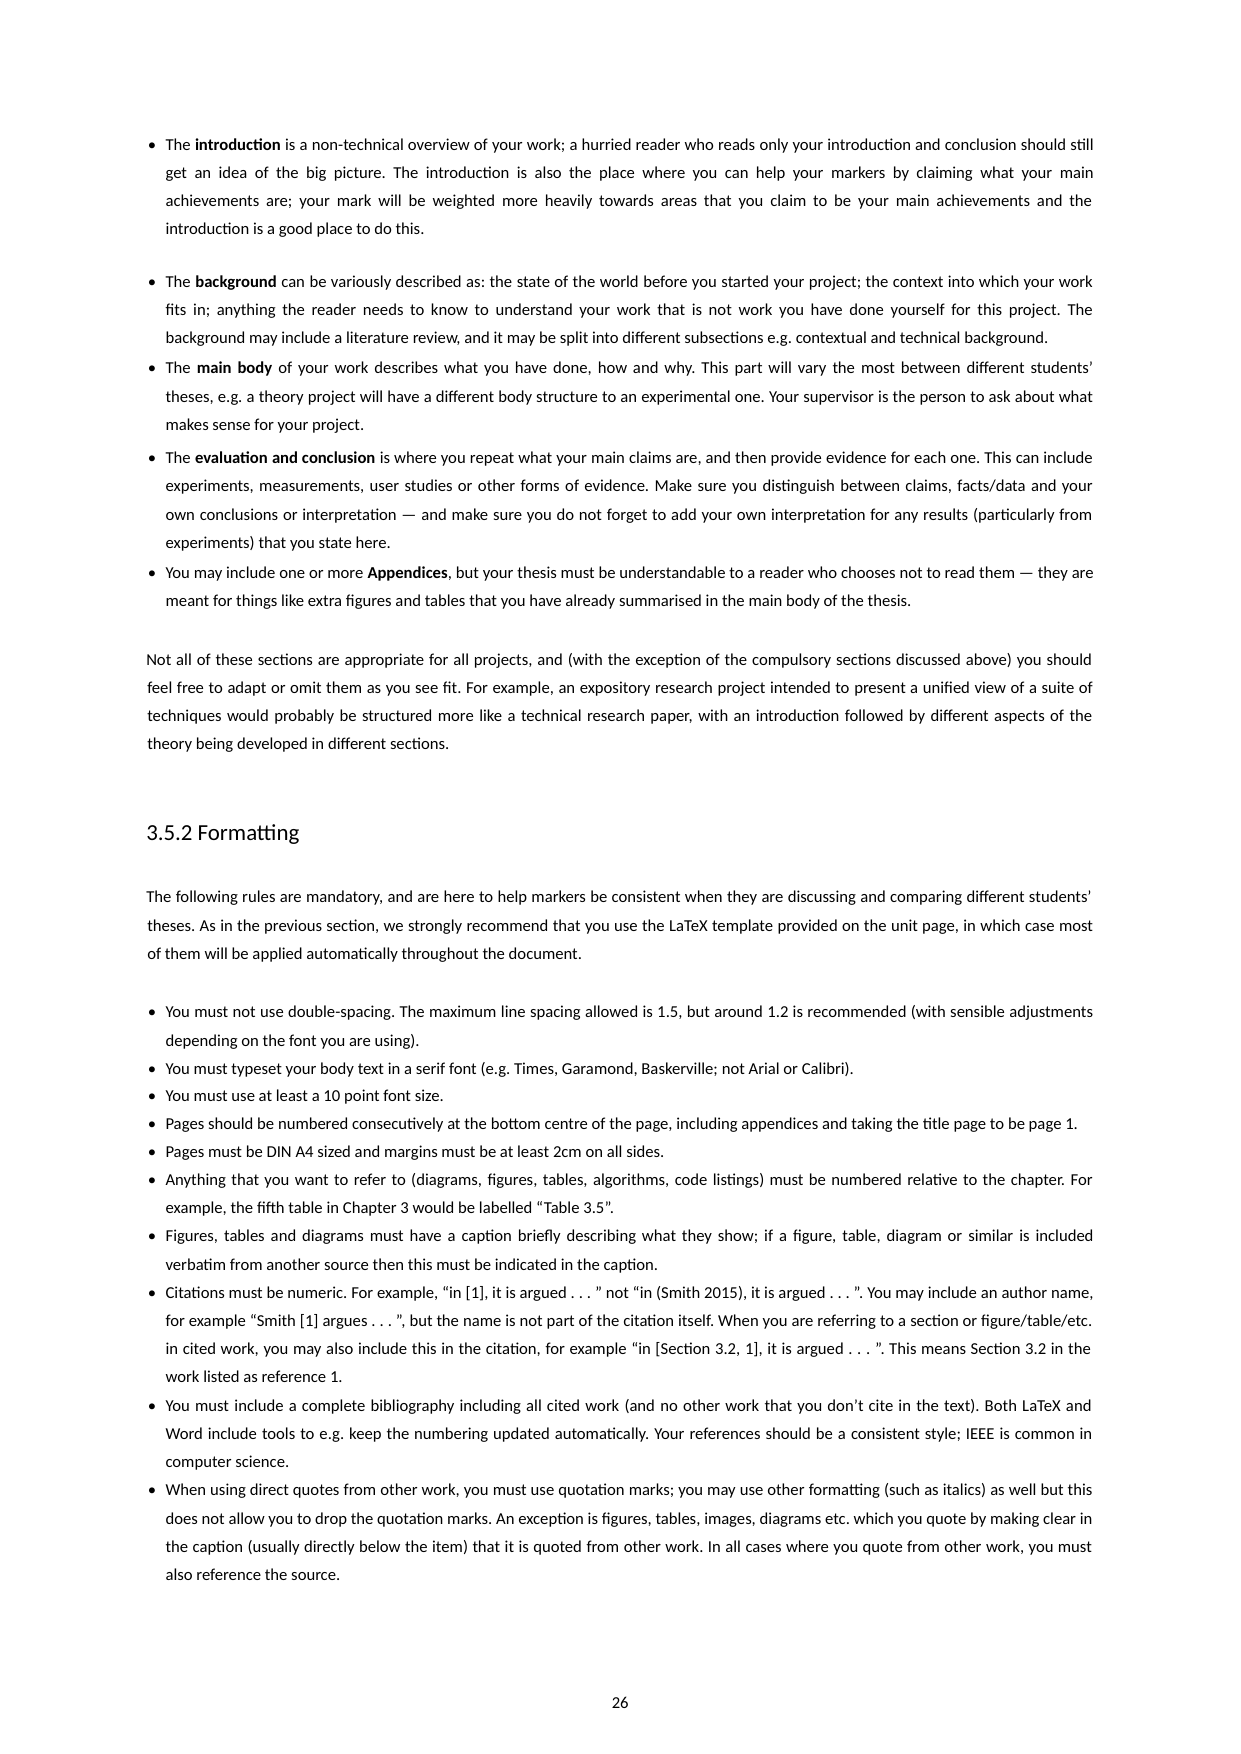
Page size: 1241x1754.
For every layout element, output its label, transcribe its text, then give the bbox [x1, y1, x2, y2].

list The main body of your work describes what you have done, how and why. This part will vary the most between different students’ theses, e.g. a theory project will have a different body structure to an experimental one. Your supervisor is the person to ask about what makes sense for your project. [148, 358, 1094, 434]
list You must use at least a 10 point font size. [148, 1086, 1094, 1106]
text Not all of these sections are appropriate for all projects, and (with the exception of the compulsory sections discussed above) you should feel free to adapt or omit them as you see fit. For example, an expository research project intended to present a unified view of a suite of techniques would probably be structured more like a technical research paper, with an introduction followed by different aspects of the theory being developed in different sections. [146, 649, 1094, 754]
list Citations must be numeric. For example, “in [1], it is argued . . . ” not “in (Smith 2015), it is argued . . . ”. You may include an author name, for example “Smith [1] argues . . . ”, but the name is not part of the citation itself. When you are referring to a section or figure/table/etc. in cited work, you may also include this in the citation, for example “in [Section 3.2, 1], it is argued . . . ”. This means Section 3.2 in the work listed as reference 1. [148, 1282, 1094, 1387]
list You must typeset your body text in a serif font (e.g. Times, Garamond, Baskerville; not Arial or Calibri). [148, 1058, 1094, 1078]
list You may include one or more Appendices, but your thesis must be understandable to a reader who chooses not to read them — they are meant for things like extra figures and tables that you have already summarised in the main body of the thesis. [148, 562, 1094, 611]
list Pages must be DIN A4 sized and margins must be at least 2cm on all sides. [148, 1142, 1094, 1162]
list Figures, tables and diagrams must have a caption briefly describing what they show; if a figure, table, diagram or similar is included verbatim from another source then this must be indicated in the caption. [148, 1226, 1094, 1274]
subtitle 3.5.2 Formatting [146, 818, 1094, 846]
list You must not use double-spacing. The maximum line spacing allowed is 1.5, but around 1.2 is recommended (with sensible adjustments depending on the font you are using). [148, 1002, 1094, 1050]
list You must include a complete bibliography including all cited work (and no other work that you don’t cite in the text). Both LaTeX and Word include tools to e.g. keep the numbering updated automatically. Your references should be a consistent style; IEEE is common in computer science. [148, 1395, 1094, 1472]
list Pages should be numbered consecutively at the bottom centre of the page, including appendices and taking the title page to be page 1. [148, 1113, 1094, 1134]
list When using direct quotes from other work, you must use quotation marks; you may use other formatting (such as italics) as well but this does not allow you to drop the quotation marks. An exception is figures, tables, images, diagrams etc. which you quote by making clear in the caption (usually directly below the item) that it is quoted from other work. In all cases where you quote from other work, you must also reference the source. [148, 1480, 1094, 1585]
list The evaluation and conclusion is where you repeat what your main claims are, and then provide evidence for each one. This can include experiments, measurements, user studies or other forms of evidence. Make sure you distinguish between claims, facts/data and your own conclusions or interpretation — and make sure you do not forget to add your own interpretation for any results (particularly from experiments) that you state here. [148, 447, 1094, 552]
list Anything that you want to refer to (diagrams, figures, tables, algorithms, code listings) must be numbered relative to the chapter. For example, the fifth table in Chapter 3 would be labelled “Table 3.5”. [148, 1169, 1094, 1218]
list The background can be variously described as: the state of the world before you started your project; the context into which your work fits in; anything the reader needs to know to understand your work that is not work you have done yourself for this project. The background may include a literature review, and it may be split into different subsections e.g. contextual and technical background. [148, 271, 1094, 348]
text The following rules are mandatory, and are here to help markers be consistent when they are discussing and comparing different students’ theses. As in the previous section, we strongly recommend that you use the LaTeX template provided on the unit page, in which case most of them will be applied automatically throughout the document. [146, 887, 1094, 963]
list The introduction is a non-technical overview of your work; a hurried reader who reads only your introduction and conclusion should still get an idea of the big picture. The introduction is also the place where you can help your markers by claiming what your main achievements are; your mark will be weighted more heavily towards areas that you claim to be your main achievements and the introduction is a good place to do this. [148, 134, 1094, 239]
